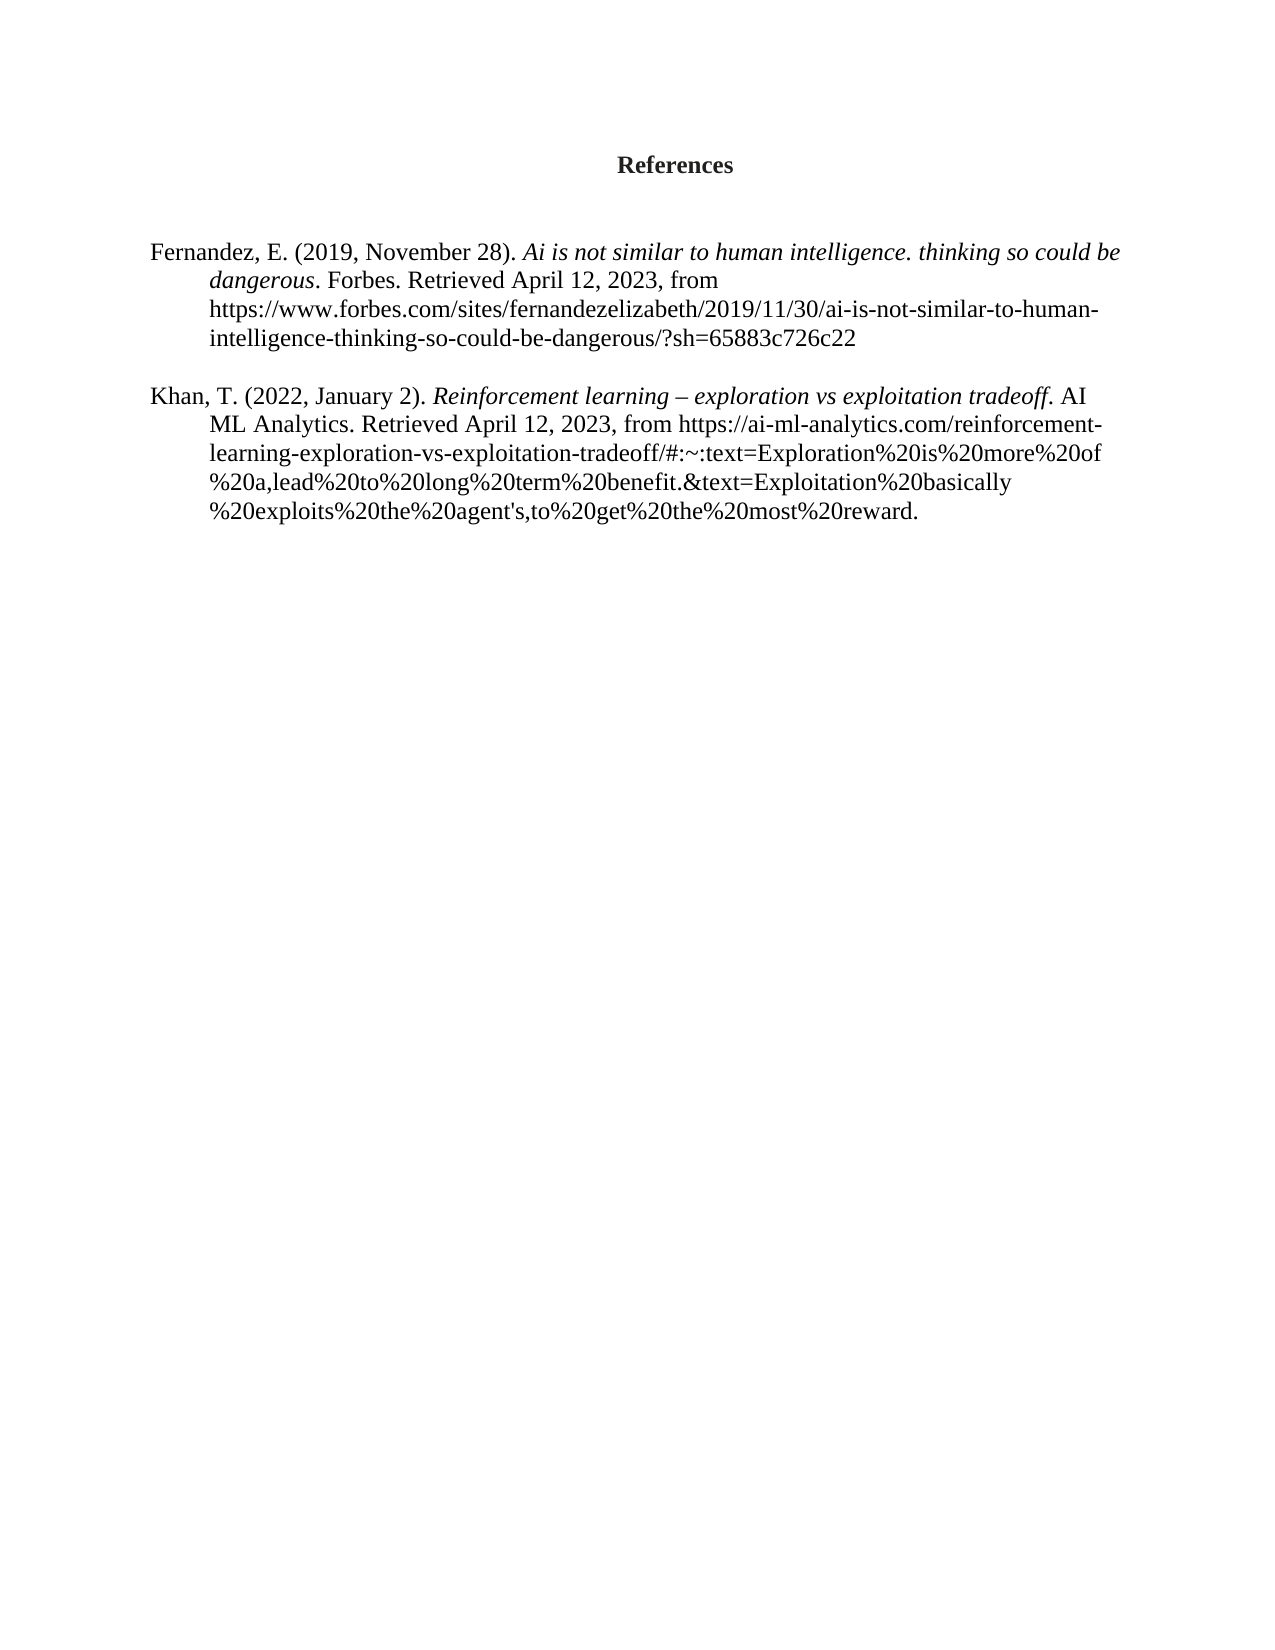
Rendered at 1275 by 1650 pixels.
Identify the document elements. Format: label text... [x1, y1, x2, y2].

text Khan, T. (2022, January 2). Reinforcement learning – exploration vs exploitation tradeoff. AI ML Analytics. Retrieved April 12, 2023, from https://ai-ml-analytics.com/reinforcement-learning-exploration-vs-exploitation-tradeoff/#:~:text=Exploration%20is%20more%20of%20a,lead%20to%20long%20term%20benefit.&text=Exploitation%20basically%20exploits%20the%20agent's,to%20get%20the%20most%20reward. [150, 381, 1125, 524]
text Fernandez, E. (2019, November 28). Ai is not similar to human intelligence. thinking so could be dangerous. Forbes. Retrieved April 12, 2023, from https://www.forbes.com/sites/fernandezelizabeth/2019/11/30/ai-is-not-similar-to-human-intelligence-thinking-so-could-be-dangerous/?sh=65883c726c22 [150, 237, 1125, 352]
text References [150, 150, 1125, 179]
